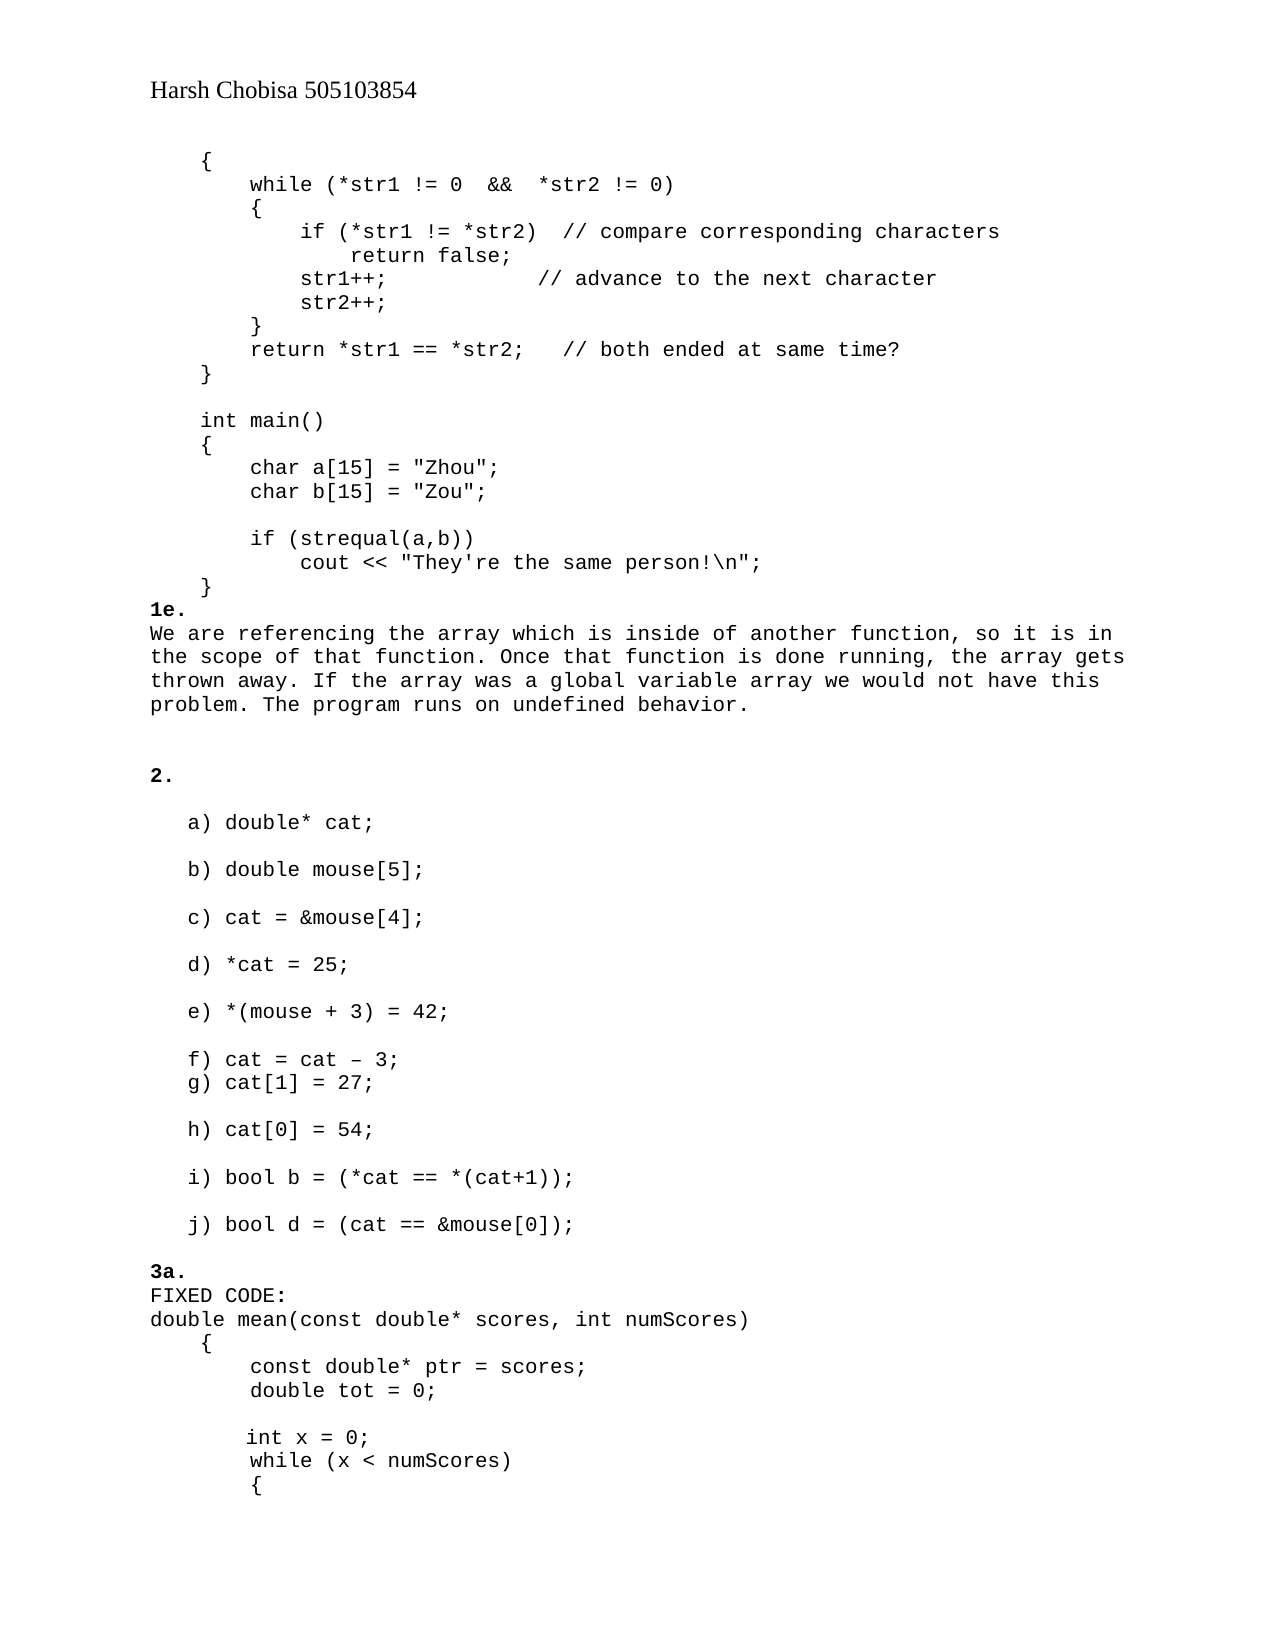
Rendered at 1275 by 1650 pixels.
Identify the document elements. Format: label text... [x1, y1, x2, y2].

text const double* ptr = scores; [150, 1356, 1125, 1379]
text str2++; [150, 292, 1125, 316]
text double mean(const double* scores, int numScores) [150, 1309, 1125, 1332]
text while (x < numScores) [150, 1451, 1125, 1474]
text FIXED CODE: [150, 1285, 1125, 1309]
list cat[0] = 54; [187, 1119, 1125, 1143]
text return *str1 == *str2; // both ended at same time? [150, 339, 1125, 363]
text str1++; // advance to the next character [150, 268, 1125, 292]
text cout << "They're the same person!\n"; [150, 552, 1125, 576]
text { [150, 1332, 1125, 1356]
text } [150, 316, 1125, 339]
text { [150, 197, 1125, 221]
list cat = cat – 3; [187, 1048, 1125, 1072]
list cat = &mouse[4]; [187, 907, 1125, 930]
text int main() [150, 410, 1125, 434]
text } [150, 363, 1125, 386]
text if (*str1 != *str2) // compare corresponding characters [150, 221, 1125, 244]
text We are referencing the array which is inside of another function, so it is in the scope of that function. Once that function is done running, the array gets thrown away. If the array was a global variable array we would not have this problem. The program runs on undefined behavior. [150, 623, 1125, 717]
text char b[15] = "Zou"; [150, 481, 1125, 505]
text 3a. [150, 1261, 1125, 1285]
list double mouse[5]; [187, 859, 1125, 883]
list double* cat; [187, 812, 1125, 836]
text while (*str1 != 0 && *str2 != 0) [150, 174, 1125, 197]
text { [150, 150, 1125, 174]
text int x = 0; [150, 1427, 1125, 1451]
list *cat = 25; [187, 954, 1125, 978]
list bool b = (*cat == *(cat+1)); [187, 1167, 1125, 1190]
text 2. [150, 765, 1125, 788]
text return false; [150, 244, 1125, 268]
list *(mouse + 3) = 42; [187, 1001, 1125, 1025]
text } [150, 576, 1125, 599]
text char a[15] = "Zhou"; [150, 457, 1125, 481]
text { [150, 1474, 1125, 1498]
list bool d = (cat == &mouse[0]); [187, 1214, 1125, 1238]
text { [150, 434, 1125, 457]
list cat[1] = 27; [187, 1072, 1125, 1096]
text if (strequal(a,b)) [150, 528, 1125, 552]
text 1e. [150, 599, 1125, 623]
text double tot = 0; [150, 1379, 1125, 1403]
